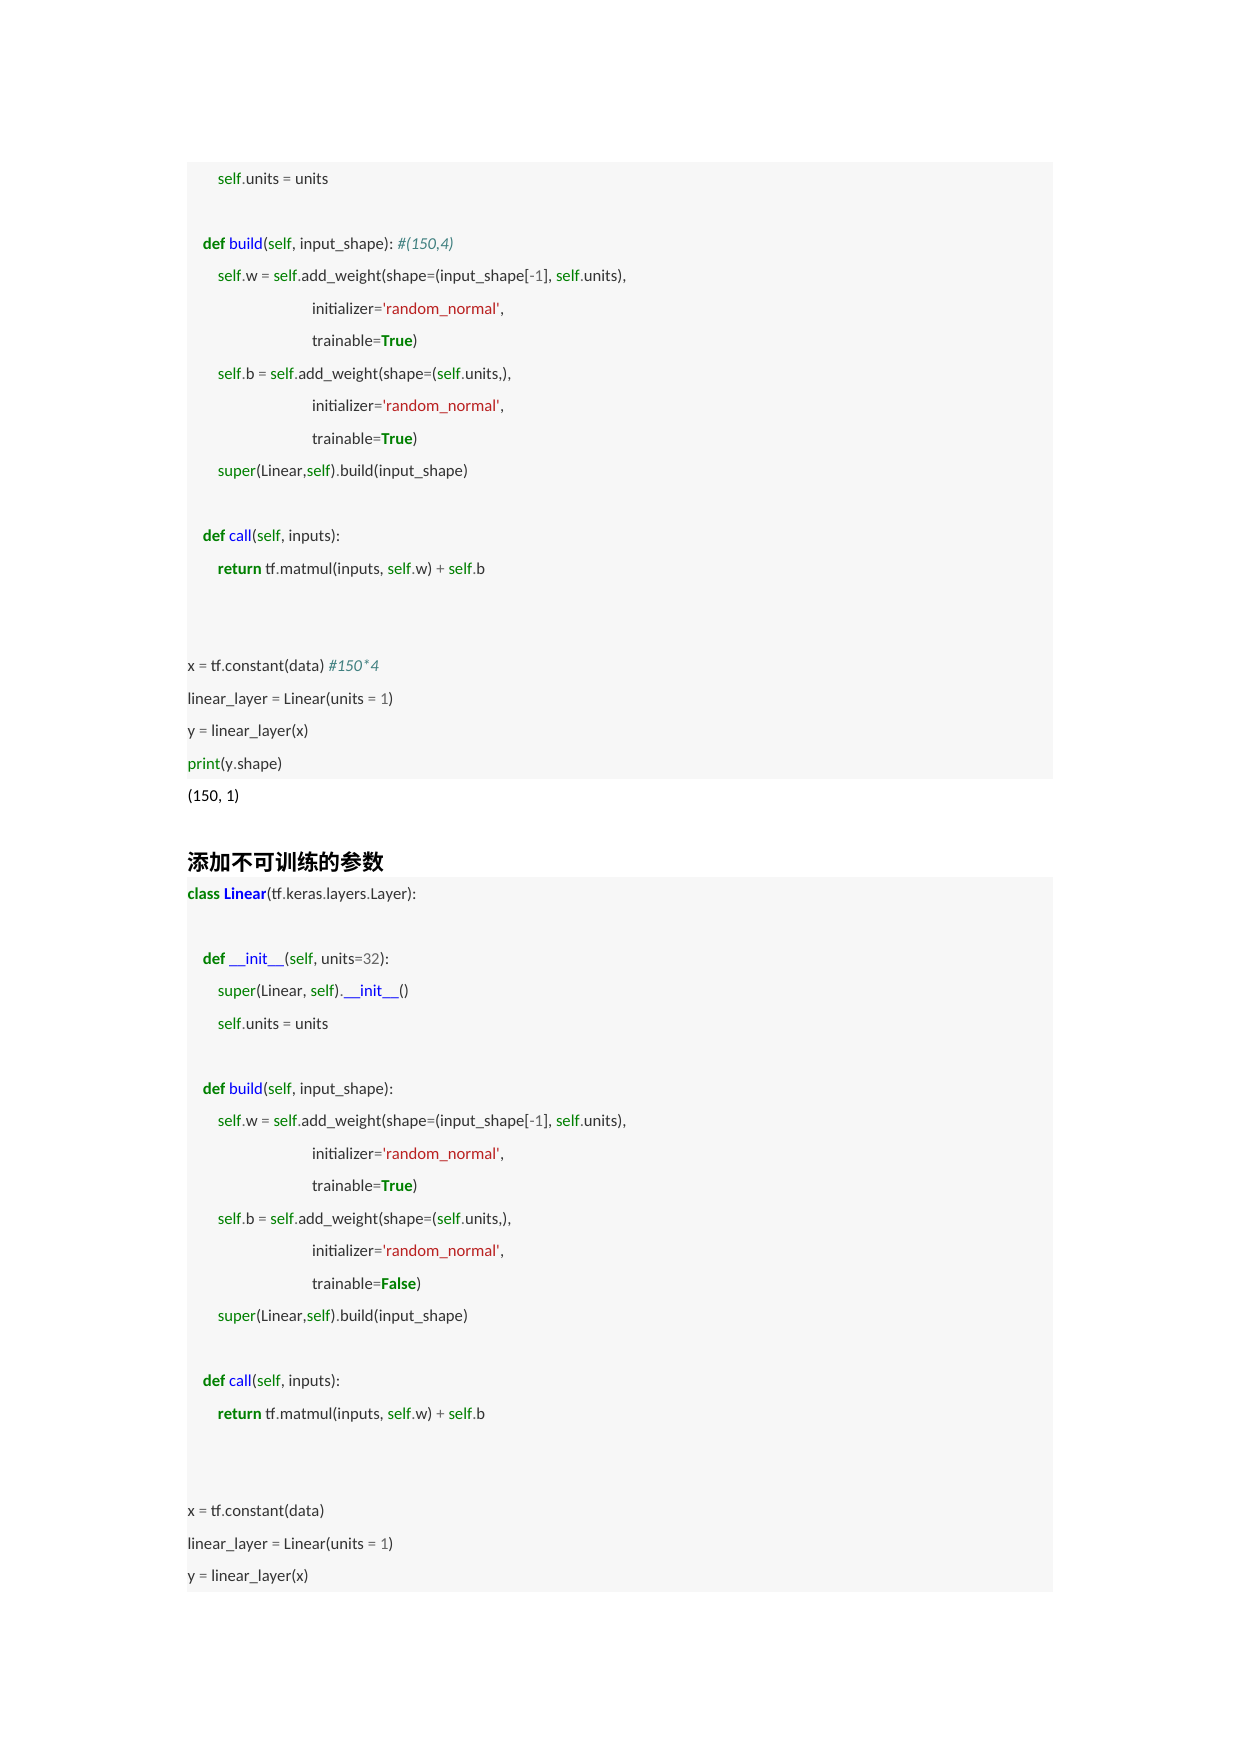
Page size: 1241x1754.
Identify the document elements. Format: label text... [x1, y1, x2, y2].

text (150, 1) [187, 779, 1053, 812]
text linear_layer = Linear(units = 1) [187, 682, 1053, 714]
text y = linear_layer(x) [187, 1559, 1053, 1592]
text def build(self, input_shape): #(150,4) [187, 227, 1053, 259]
text self.w = self.add_weight(shape=(input_shape[-1], self.units), [187, 1104, 1053, 1137]
text trainable=True) [187, 324, 1053, 357]
text y = linear_layer(x) [187, 714, 1053, 747]
text initializer='random_normal', [187, 389, 1053, 422]
text self.units = units [187, 162, 1053, 194]
text trainable=True) [187, 422, 1053, 454]
text def call(self, inputs): [187, 519, 1053, 552]
text linear_layer = Linear(units = 1) [187, 1527, 1053, 1559]
text def __init__(self, units=32): [187, 942, 1053, 974]
text super(Linear,self).build(input_shape) [187, 454, 1053, 487]
text super(Linear,self).build(input_shape) [187, 1299, 1053, 1332]
text trainable=False) [187, 1267, 1053, 1299]
text return tf.matmul(inputs, self.w) + self.b [187, 1397, 1053, 1429]
text return tf.matmul(inputs, self.w) + self.b [187, 552, 1053, 584]
text super(Linear, self).__init__() [187, 974, 1053, 1007]
text self.units = units [187, 1007, 1053, 1039]
text initializer='random_normal', [187, 292, 1053, 324]
text print(y.shape) [187, 747, 1053, 779]
text x = tf.constant(data) [187, 1494, 1053, 1527]
text def build(self, input_shape): [187, 1072, 1053, 1104]
text def call(self, inputs): [187, 1364, 1053, 1397]
text initializer='random_normal', [187, 1234, 1053, 1267]
text self.b = self.add_weight(shape=(self.units,), [187, 1202, 1053, 1234]
text x = tf.constant(data) #150*4 [187, 649, 1053, 682]
text trainable=True) [187, 1169, 1053, 1202]
text 添加不可训练的参数 [187, 844, 1053, 877]
text self.w = self.add_weight(shape=(input_shape[-1], self.units), [187, 259, 1053, 292]
text class Linear(tf.keras.layers.Layer): [187, 877, 1053, 909]
text initializer='random_normal', [187, 1137, 1053, 1169]
text self.b = self.add_weight(shape=(self.units,), [187, 357, 1053, 389]
